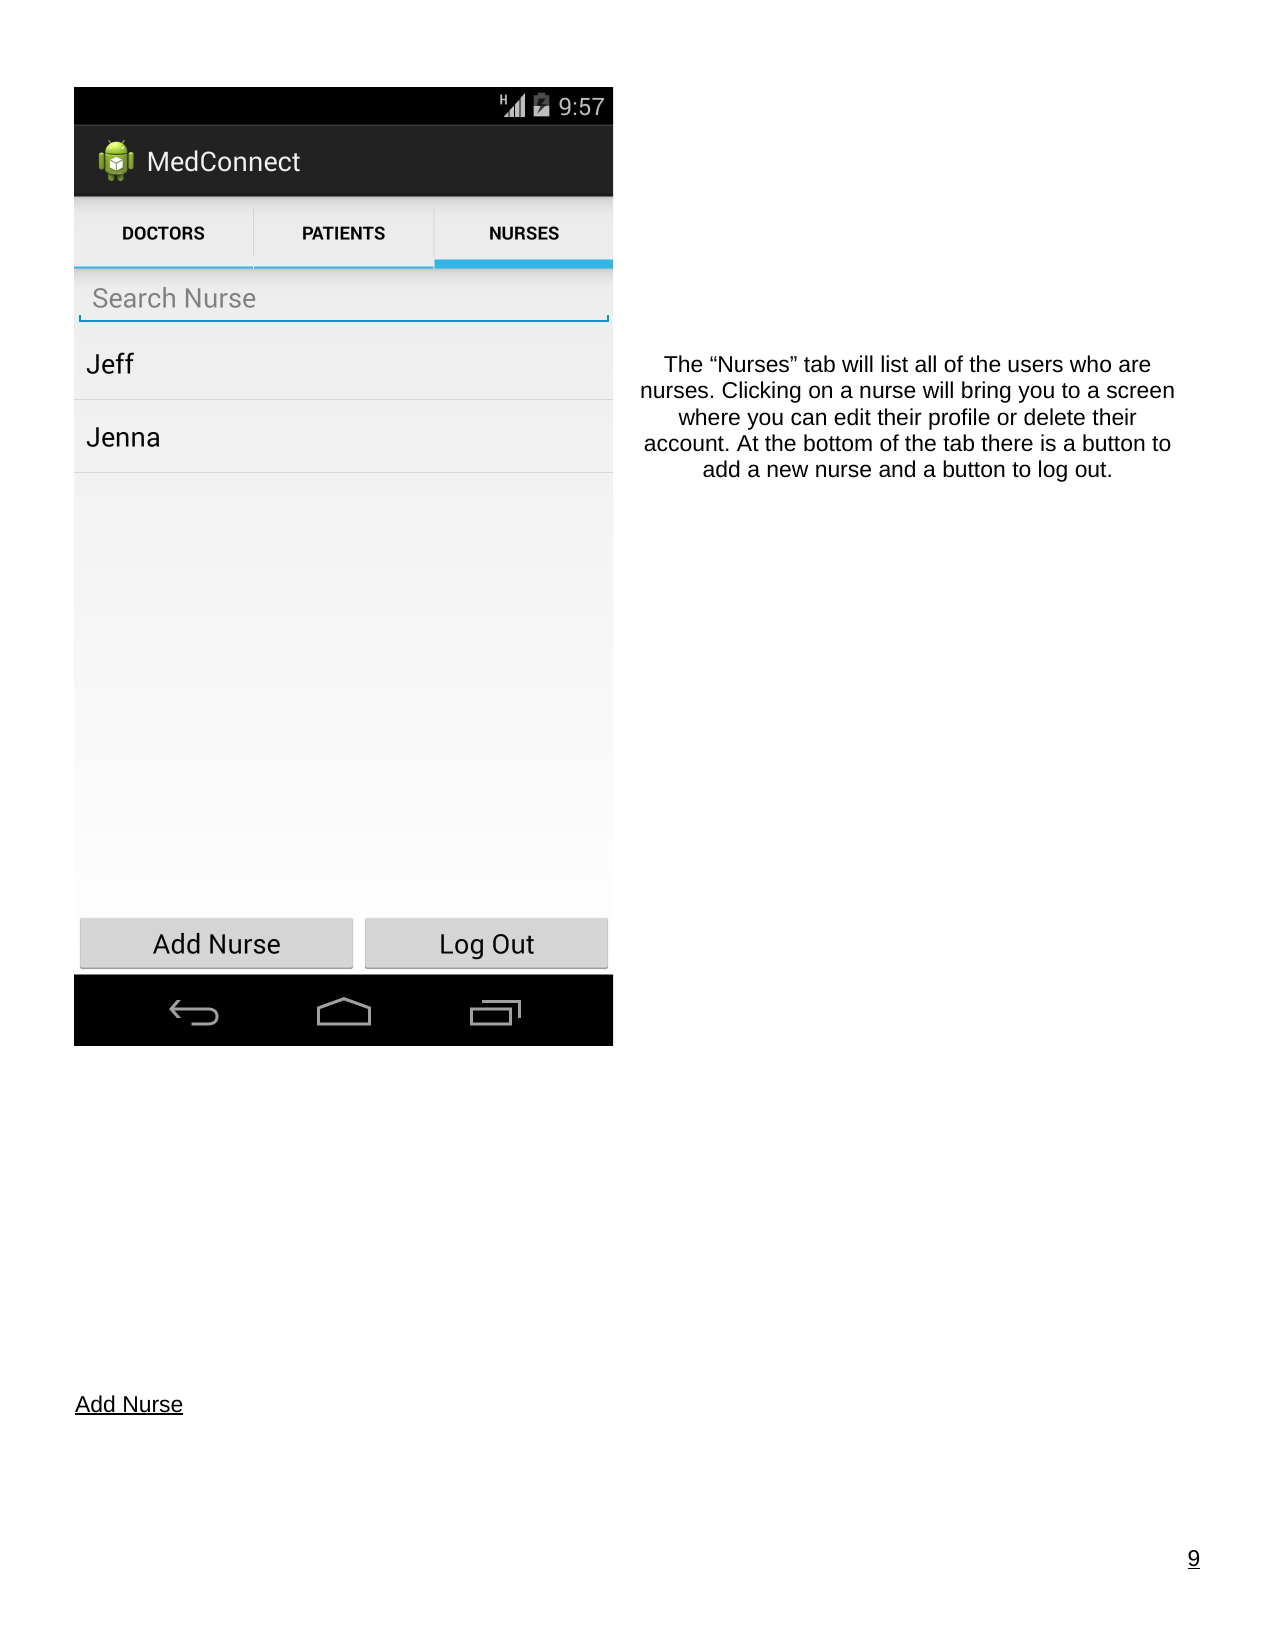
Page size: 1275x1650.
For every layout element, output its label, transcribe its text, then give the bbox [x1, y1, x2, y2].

picture [74, 87, 614, 1046]
table_header [65, 77, 625, 1056]
text Add Nurse [75, 1391, 1200, 1417]
table_header The “Nurses” tab will list all of the users who are nurses. Clicking on a nurse will bring you to a screen where you can edit their profile or delete their account. At the bottom of the tab there is a button to add a new nurse and a button to log out. [627, 77, 1188, 1056]
